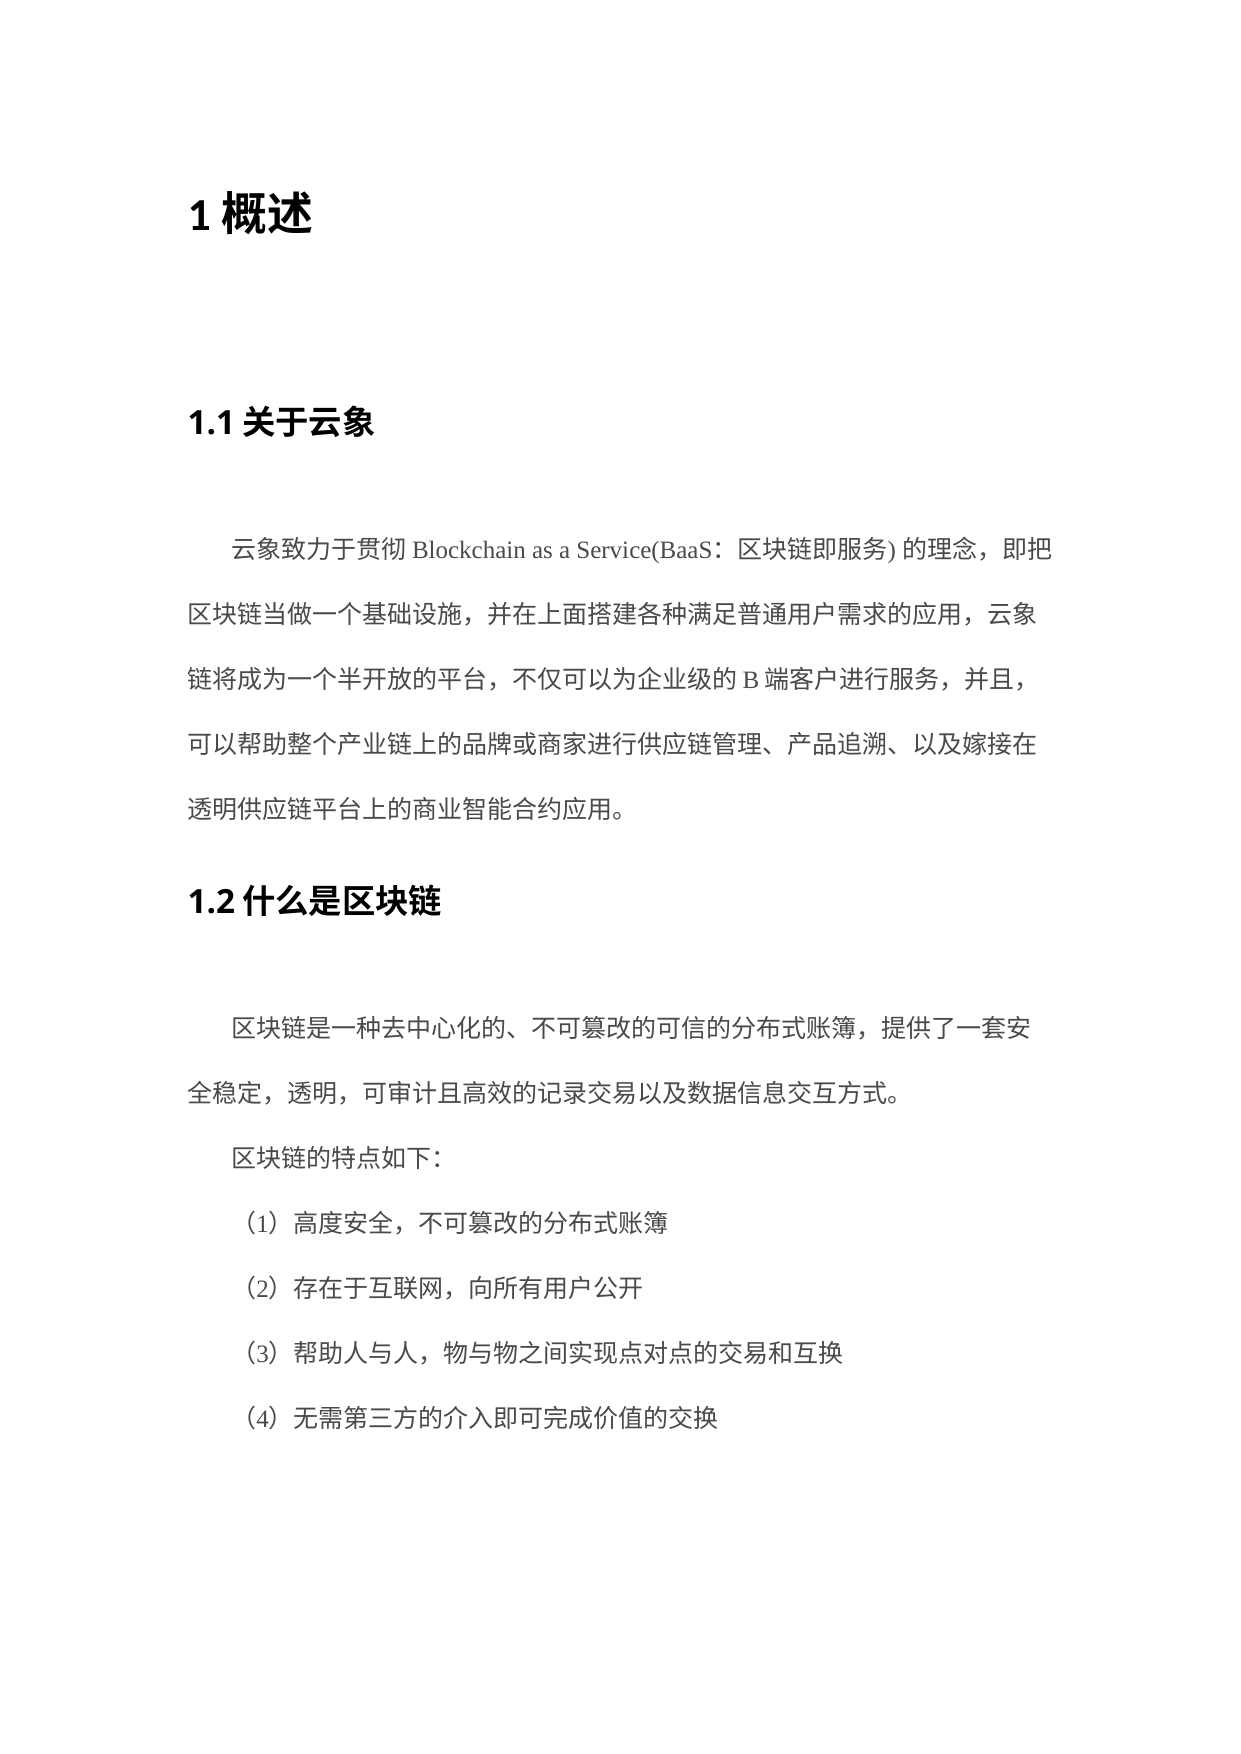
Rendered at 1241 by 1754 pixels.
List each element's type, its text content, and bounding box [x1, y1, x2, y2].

text （1）高度安全，不可篡改的分布式账簿 [187, 1189, 1053, 1254]
text （3）帮助人与人，物与物之间实现点对点的交易和互换 [187, 1319, 1053, 1384]
subtitle 1 概述 [187, 162, 1053, 259]
subtitle 1.1关于云象 [187, 387, 1053, 452]
text 区块链的特点如下： [187, 1124, 1053, 1189]
subtitle 1.2什么是区块链 [187, 867, 1053, 932]
text （2）存在于互联网，向所有用户公开 [187, 1254, 1053, 1319]
text 区块链是一种去中心化的、不可篡改的可信的分布式账簿，提供了一套安全稳定，透明，可审计且高效的记录交易以及数据信息交互方式。 [187, 994, 1053, 1124]
text （4）无需第三方的介入即可完成价值的交换 [187, 1384, 1053, 1449]
text 云象致力于贯彻 Blockchain as a Service(BaaS：区块链即服务) 的理念，即把区块链当做一个基础设施，并在上面搭建各种满足普通用户需求的应用，云象链将成为一个半开放的平台，不仅可以为企业级的B端客户进行服务，并且，可以帮助整个产业链上的品牌或商家进行供应链管理、产品追溯、以及嫁接在透明供应链平台上的商业智能合约应用。 [187, 515, 1053, 840]
